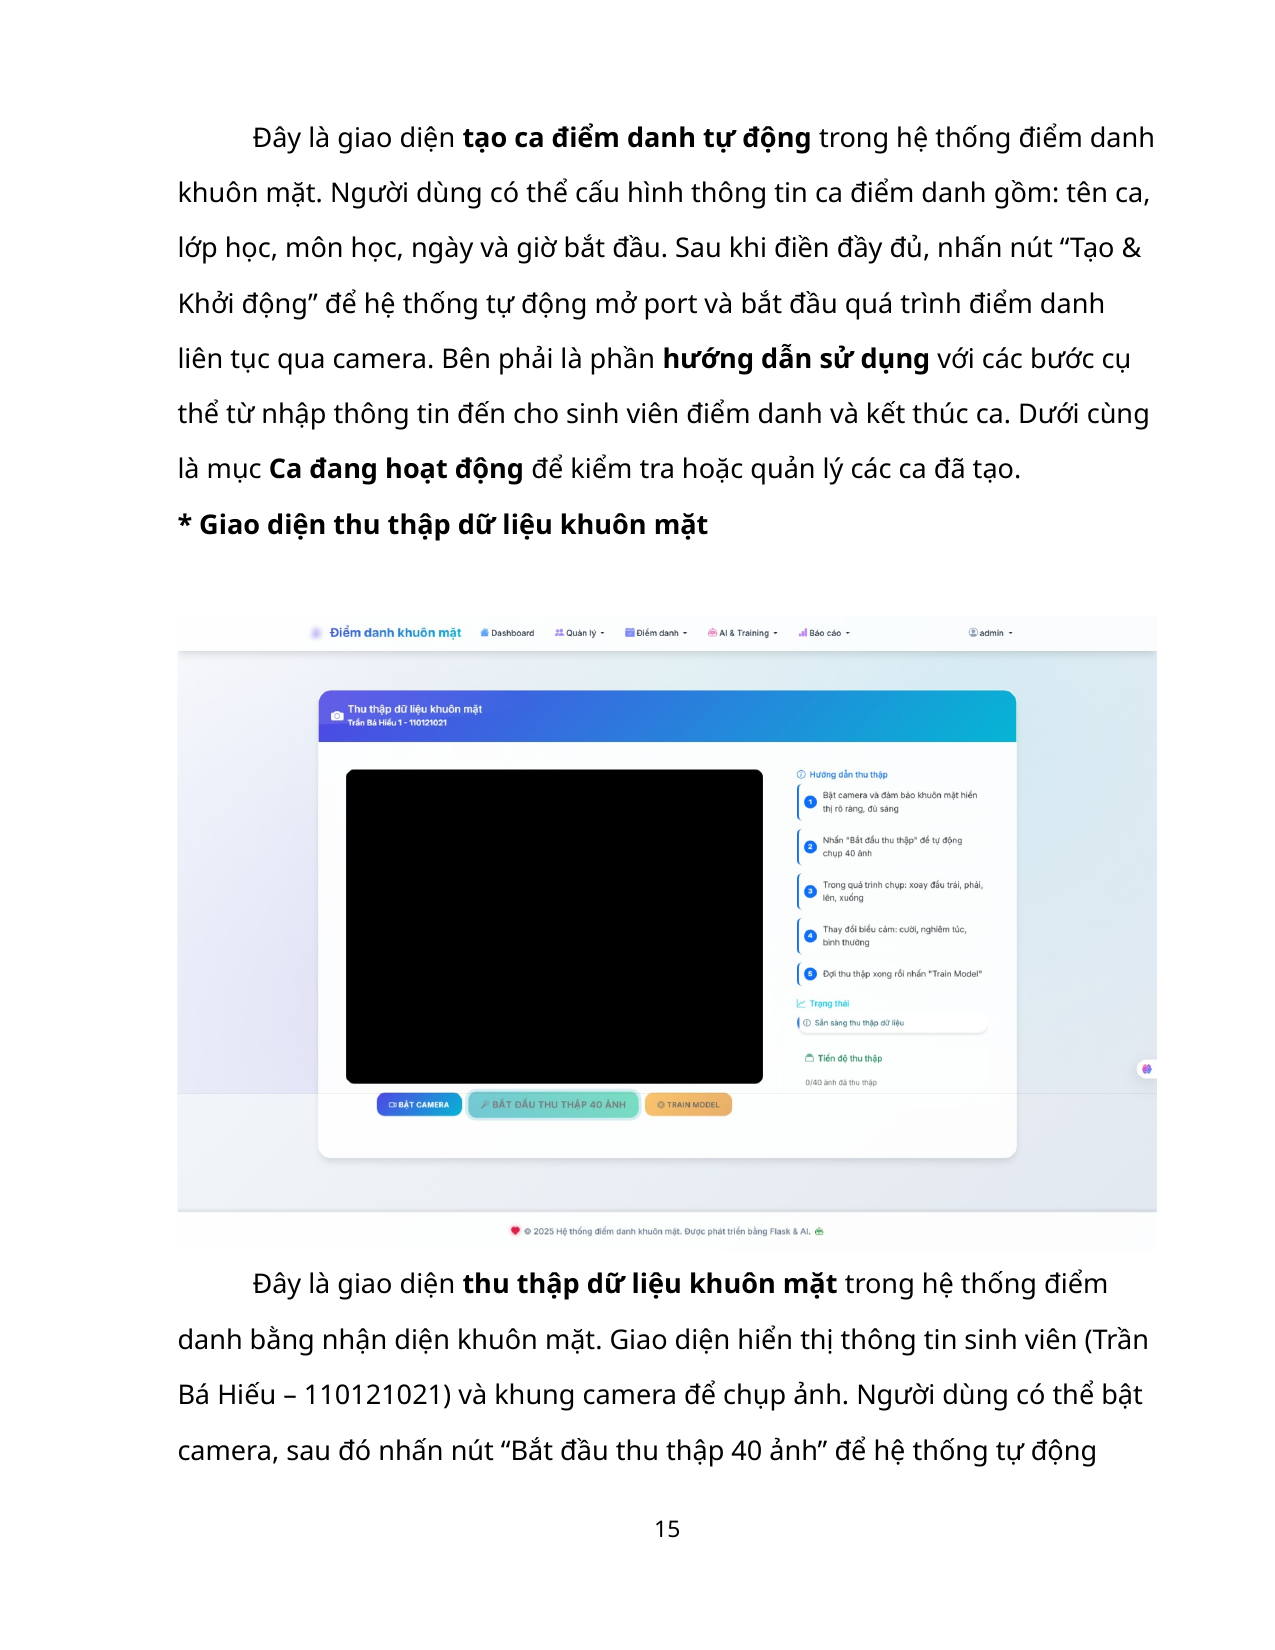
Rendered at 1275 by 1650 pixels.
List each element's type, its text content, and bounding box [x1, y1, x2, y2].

text * Giao diện thu thập dữ liệu khuôn mặt [177, 505, 1157, 542]
text Đây là giao diện tạo ca điểm danh tự động trong hệ thống điểm danh khuôn mặt. Người dùng có thể cấu hình thông tin ca điểm danh gồm: tên ca, lớp học, môn học, ngày và giờ bắt đầu. Sau khi điền đầy đủ, nhấn nút “Tạo & Khởi động” để hệ thống tự động mở port và bắt đầu quá trình điểm danh liên tục qua camera. Bên phải là phần hướng dẫn sử dụng với các bước cụ thể từ nhập thông tin đến cho sinh viên điểm danh và kết thúc ca. Dưới cùng là mục Ca đang hoạt động để kiểm tra hoặc quản lý các ca đã tạo. [177, 118, 1157, 487]
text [177, 1265, 1157, 1468]
picture [177, 616, 1157, 1250]
